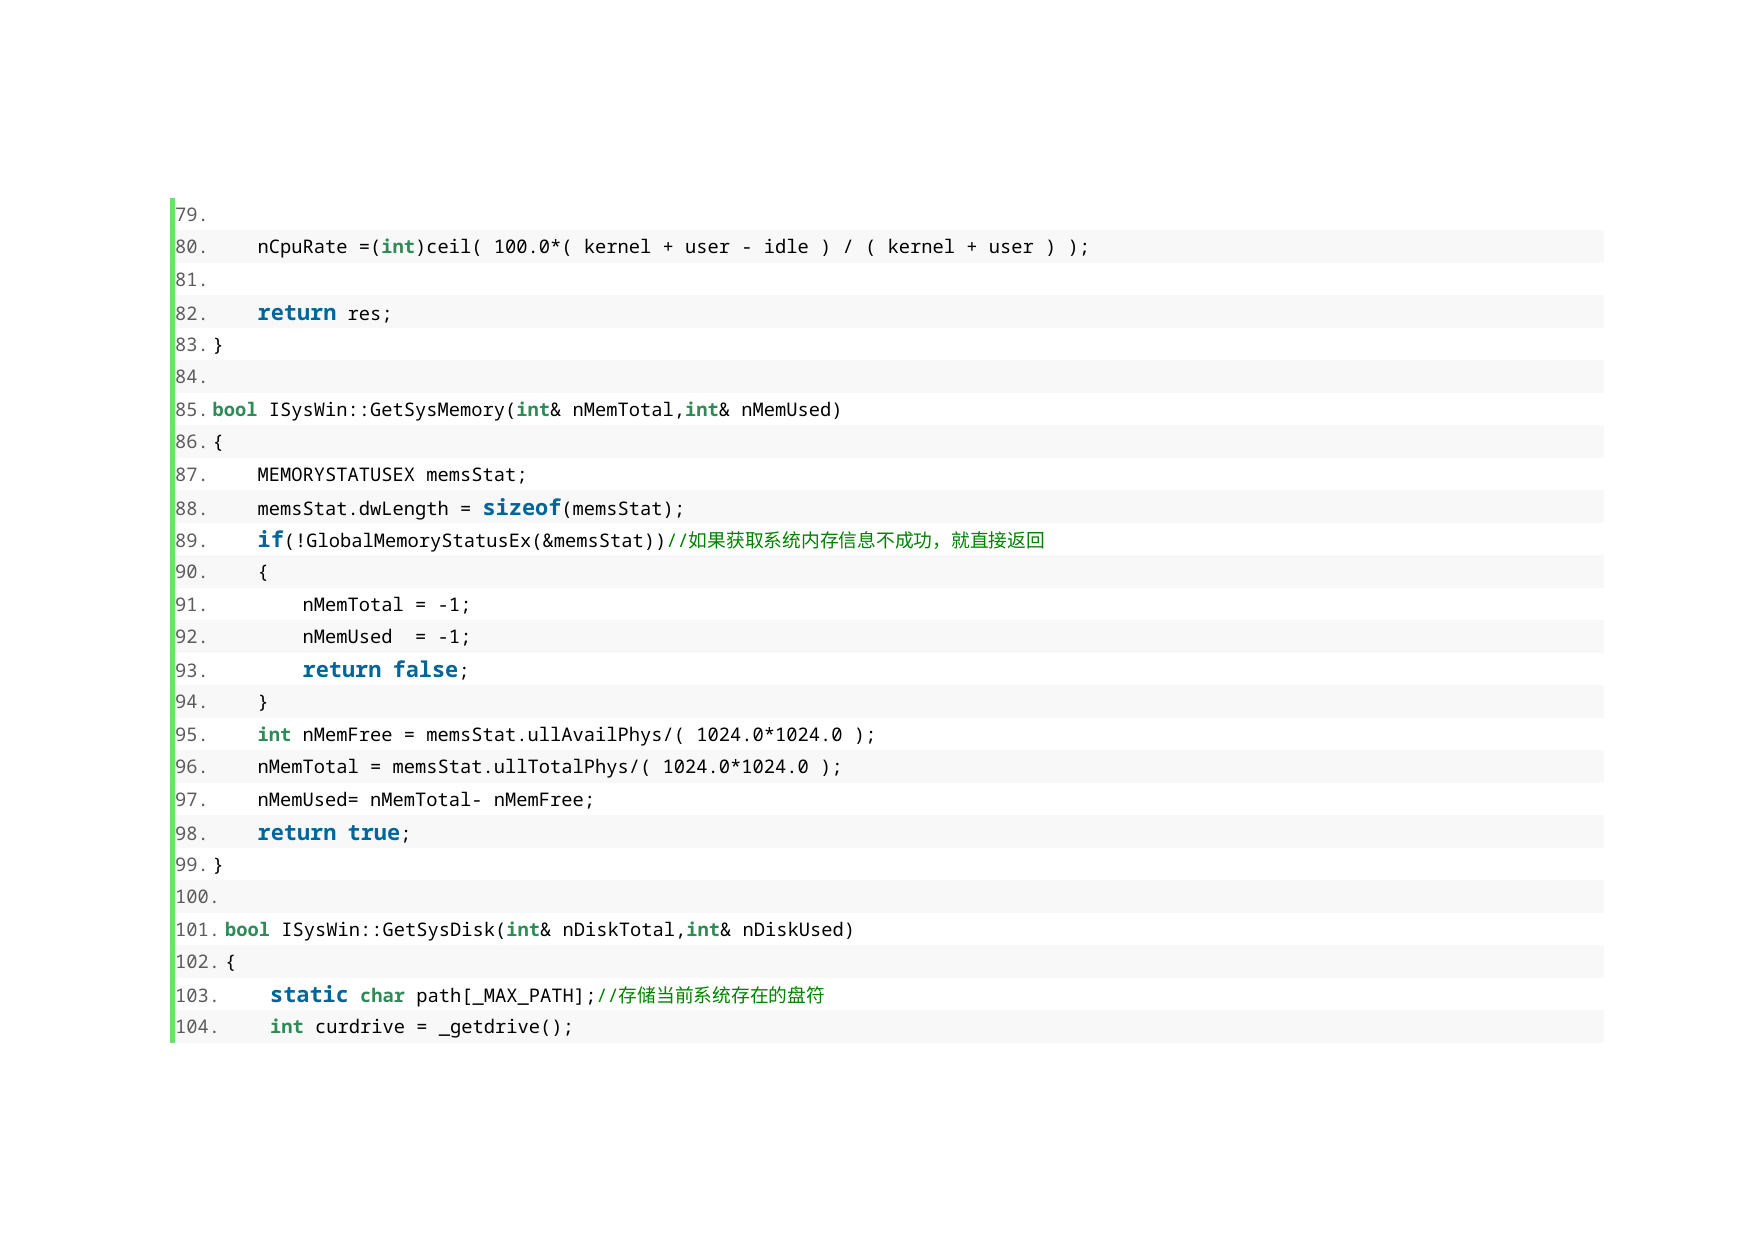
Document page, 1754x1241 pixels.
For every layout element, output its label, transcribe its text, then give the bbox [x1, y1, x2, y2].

list return false; [175, 653, 1604, 685]
list memsStat.dwLength = sizeof(memsStat); [175, 490, 1604, 523]
list int nMemFree = memsStat.ullAvailPhys/( 1024.0*1024.0 ); [175, 718, 1604, 750]
list nCpuRate =(int)ceil( 100.0*( kernel + user - idle ) / ( kernel + user ) ); [175, 230, 1604, 263]
list nMemUsed= nMemTotal- nMemFree; [175, 783, 1604, 815]
list MEMORYSTATUSEX memsStat; [175, 458, 1604, 490]
list static char path[_MAX_PATH];//存储当前系统存在的盘符 [175, 978, 1604, 1010]
list nMemTotal = memsStat.ullTotalPhys/( 1024.0*1024.0 ); [175, 750, 1604, 783]
list { [175, 555, 1604, 588]
list bool ISysWin::GetSysDisk(int& nDiskTotal,int& nDiskUsed) [175, 913, 1604, 945]
list if(!GlobalMemoryStatusEx(&memsStat))//如果获取系统内存信息不成功，就直接返回 [175, 523, 1604, 555]
list nMemTotal = -1; [175, 588, 1604, 620]
list nMemUsed = -1; [175, 620, 1604, 653]
list { [175, 425, 1604, 458]
list } [175, 685, 1604, 718]
list } [175, 848, 1604, 880]
list return res; [175, 295, 1604, 328]
list int curdrive = _getdrive(); [175, 1010, 1604, 1043]
list } [175, 328, 1604, 360]
list bool ISysWin::GetSysMemory(int& nMemTotal,int& nMemUsed) [175, 393, 1604, 425]
list { [175, 945, 1604, 978]
list return true; [175, 815, 1604, 848]
